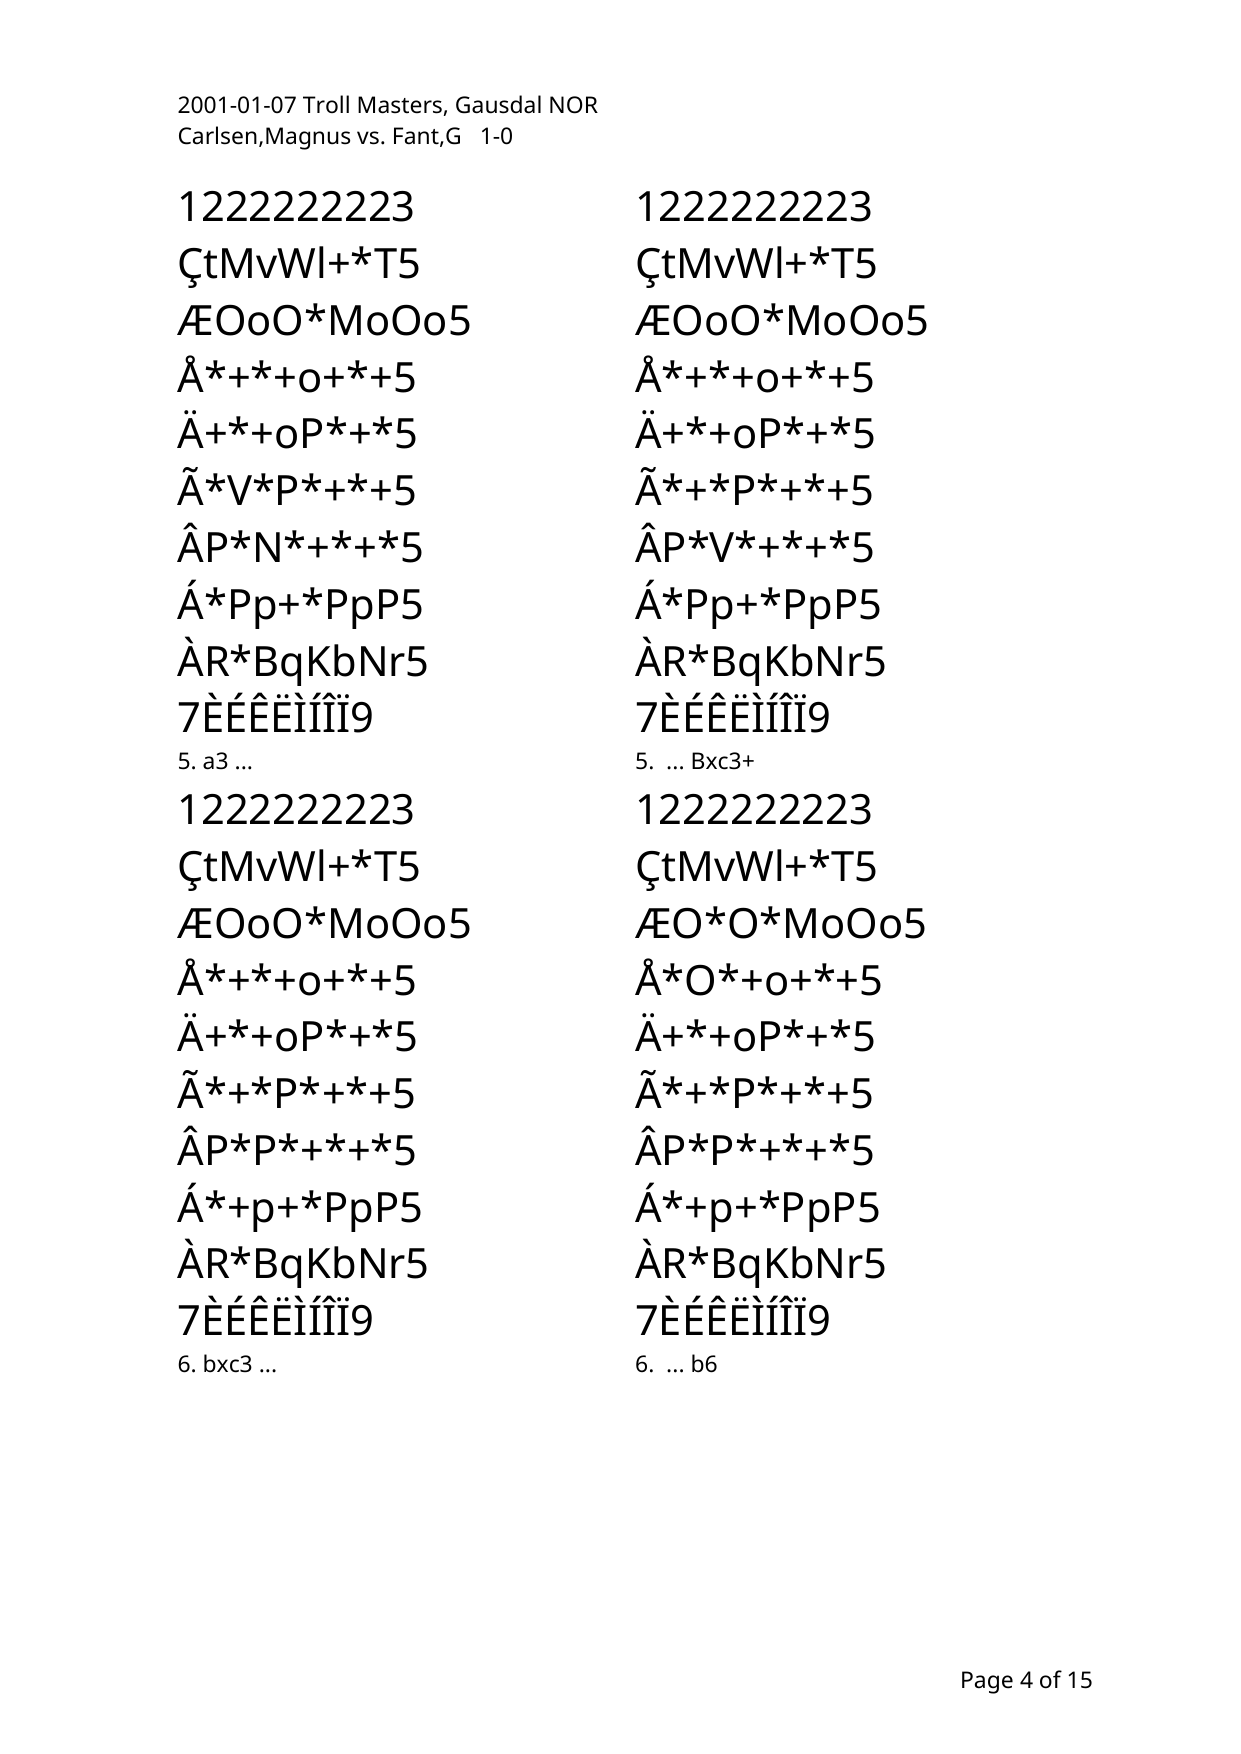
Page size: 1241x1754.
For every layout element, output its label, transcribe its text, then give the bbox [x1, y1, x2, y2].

table_cell 5. a3 ... [166, 745, 624, 780]
table_cell 1222222223 ÇtMvWl+*T5 ÆOoO*MoOo5 Å*+*+o+*+5 Ä+*+oP*+*5 Ã*+*P*+*+5 ÂP*V*+*+*5 Á*Pp+*PpP5 ÀR*BqKbNr5 7ÈÉÊËÌÍÎÏ9 [624, 177, 1081, 745]
table_cell 1222222223 ÇtMvWl+*T5 ÆOoO*MoOo5 Å*+*+o+*+5 Ä+*+oP*+*5 Ã*+*P*+*+5 ÂP*P*+*+*5 Á*+p+*PpP5 ÀR*BqKbNr5 7ÈÉÊËÌÍÎÏ9 [166, 780, 624, 1348]
table_cell 5. ... Bxc3+ [624, 745, 1081, 780]
table_cell 6. bxc3 ... [166, 1348, 624, 1383]
table_cell 1222222223 ÇtMvWl+*T5 ÆO*O*MoOo5 Å*O*+o+*+5 Ä+*+oP*+*5 Ã*+*P*+*+5 ÂP*P*+*+*5 Á*+p+*PpP5 ÀR*BqKbNr5 7ÈÉÊËÌÍÎÏ9 [624, 780, 1081, 1348]
table_cell 6. ... b6 [624, 1348, 1081, 1383]
table_cell 1222222223 ÇtMvWl+*T5 ÆOoO*MoOo5 Å*+*+o+*+5 Ä+*+oP*+*5 Ã*V*P*+*+5 ÂP*N*+*+*5 Á*Pp+*PpP5 ÀR*BqKbNr5 7ÈÉÊËÌÍÎÏ9 [166, 177, 624, 745]
